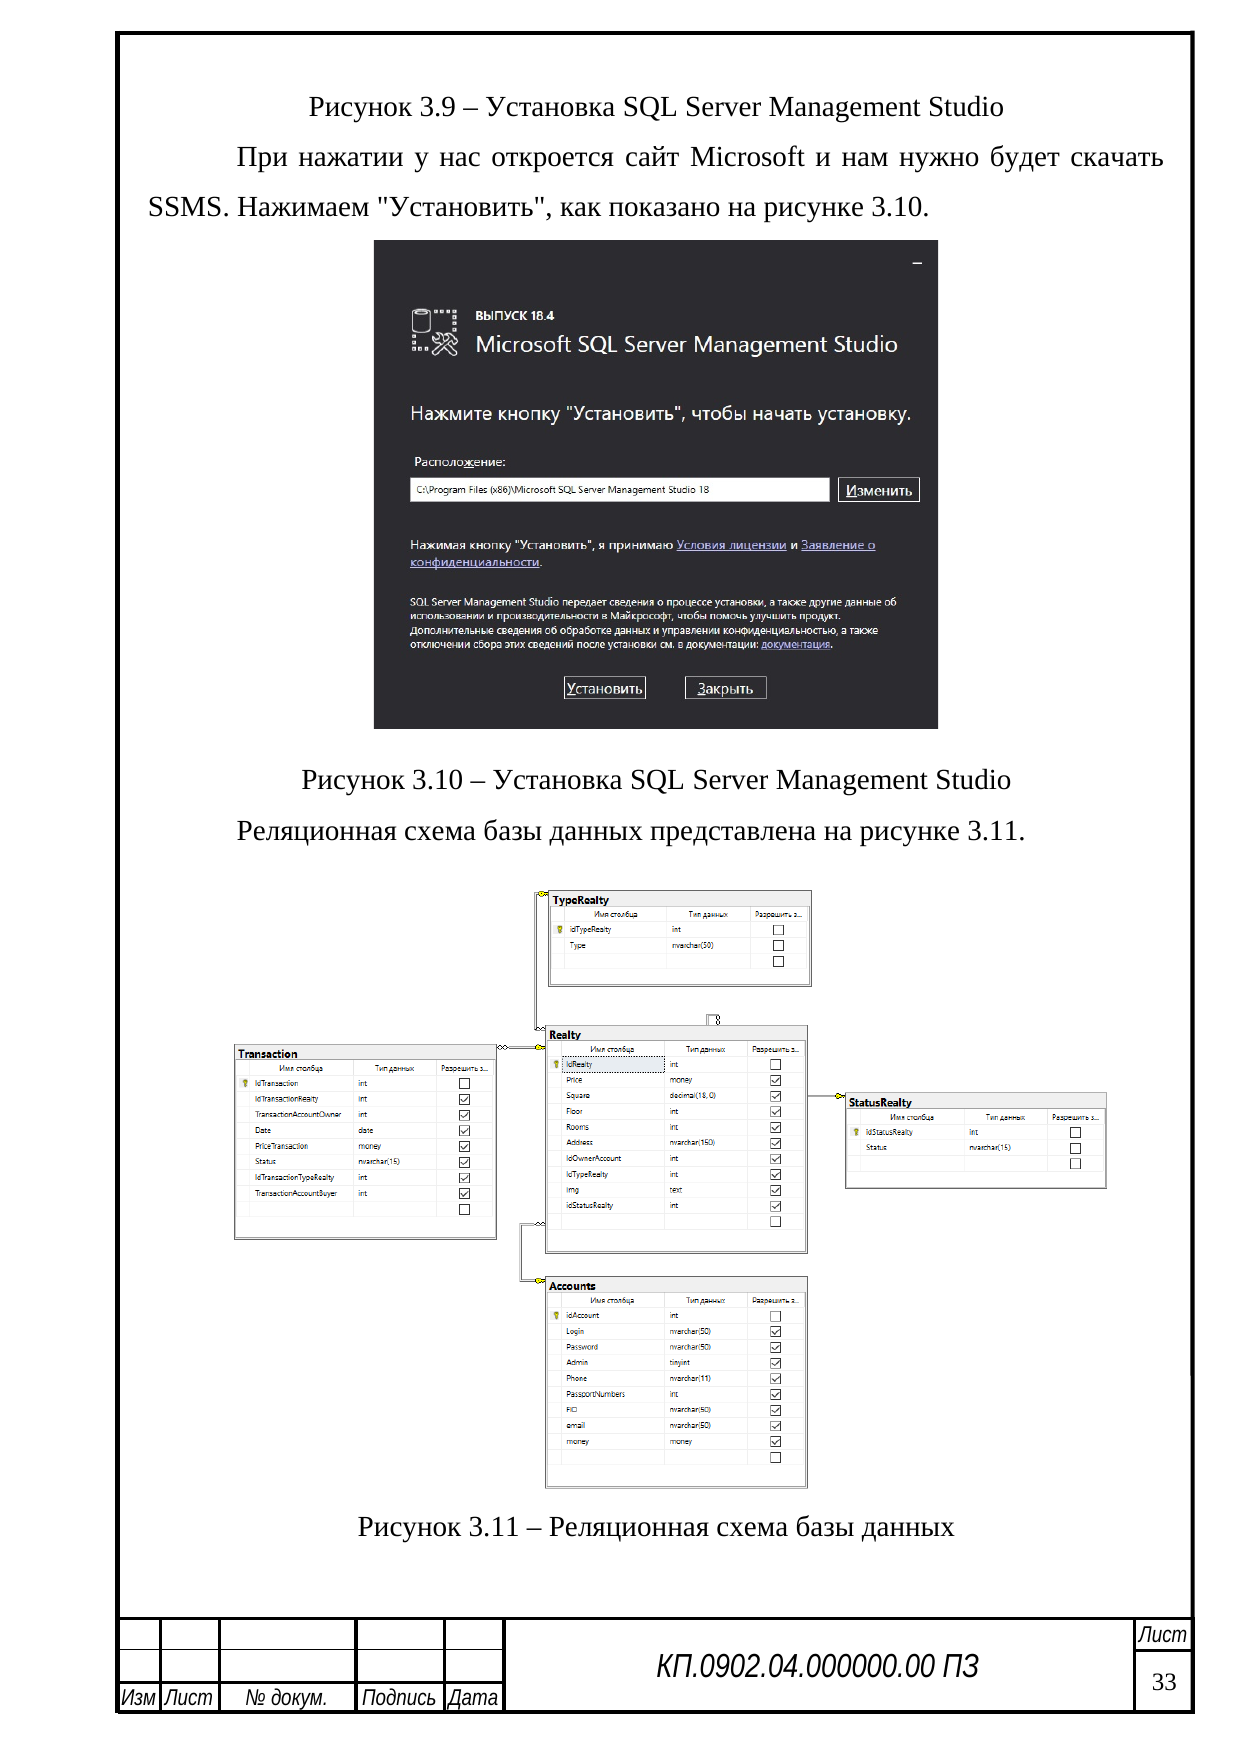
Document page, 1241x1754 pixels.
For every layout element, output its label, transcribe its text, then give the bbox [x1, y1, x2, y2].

picture [231, 887, 1111, 1493]
text Рисунок 3.11 – Реляционная схема базы данных [118, 1509, 1194, 1543]
text Рисунок 3.9 – Установка SQL Server Management Studio [118, 89, 1194, 122]
text При нажатии у нас откроется сайт Microsoft и нам нужно будет скачать SSMS. Нажимаем "Установить", как показано на рисунке 3.10. [148, 139, 1164, 223]
picture [373, 240, 939, 729]
text Реляционная схема базы данных представлена на рисунке 3.11. [148, 813, 1164, 846]
